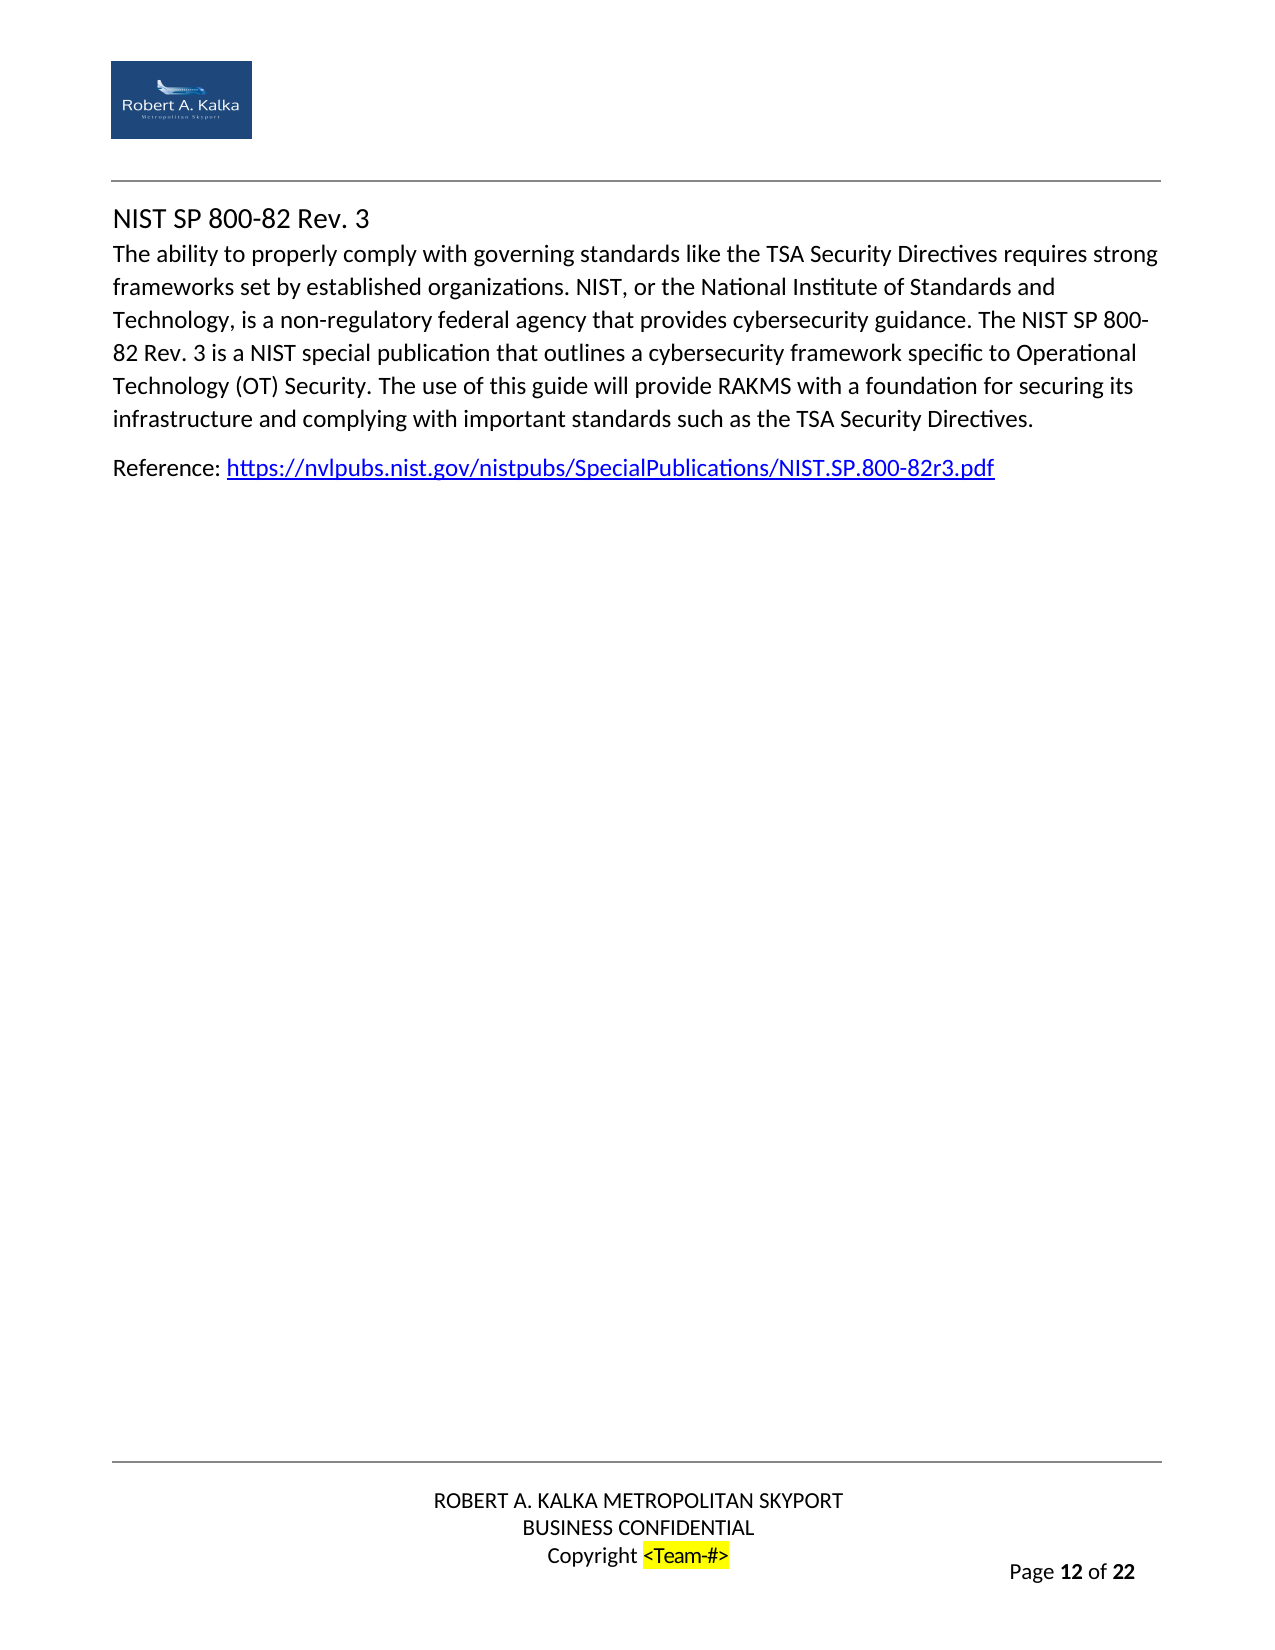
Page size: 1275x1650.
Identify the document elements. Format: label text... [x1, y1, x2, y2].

subtitle NIST SP 800-82 Rev. 3 [113, 200, 1166, 236]
text The ability to properly comply with governing standards like the TSA Security Directives requires strong frameworks set by established organizations. NIST, or the National Institute of Standards and Technology, is a non-regulatory federal agency that provides cybersecurity guidance. The NIST SP 800-82 Rev. 3 is a NIST special publication that outlines a cybersecurity framework specific to Operational Technology (OT) Security. The use of this guide will provide RAKMS with a foundation for securing its infrastructure and complying with important standards such as the TSA Security Directives. [113, 238, 1166, 433]
picture [111, 61, 252, 139]
text Reference: https://nvlpubs.nist.gov/nistpubs/SpecialPublications/NIST.SP.800-82r3.pdf [113, 452, 1166, 483]
